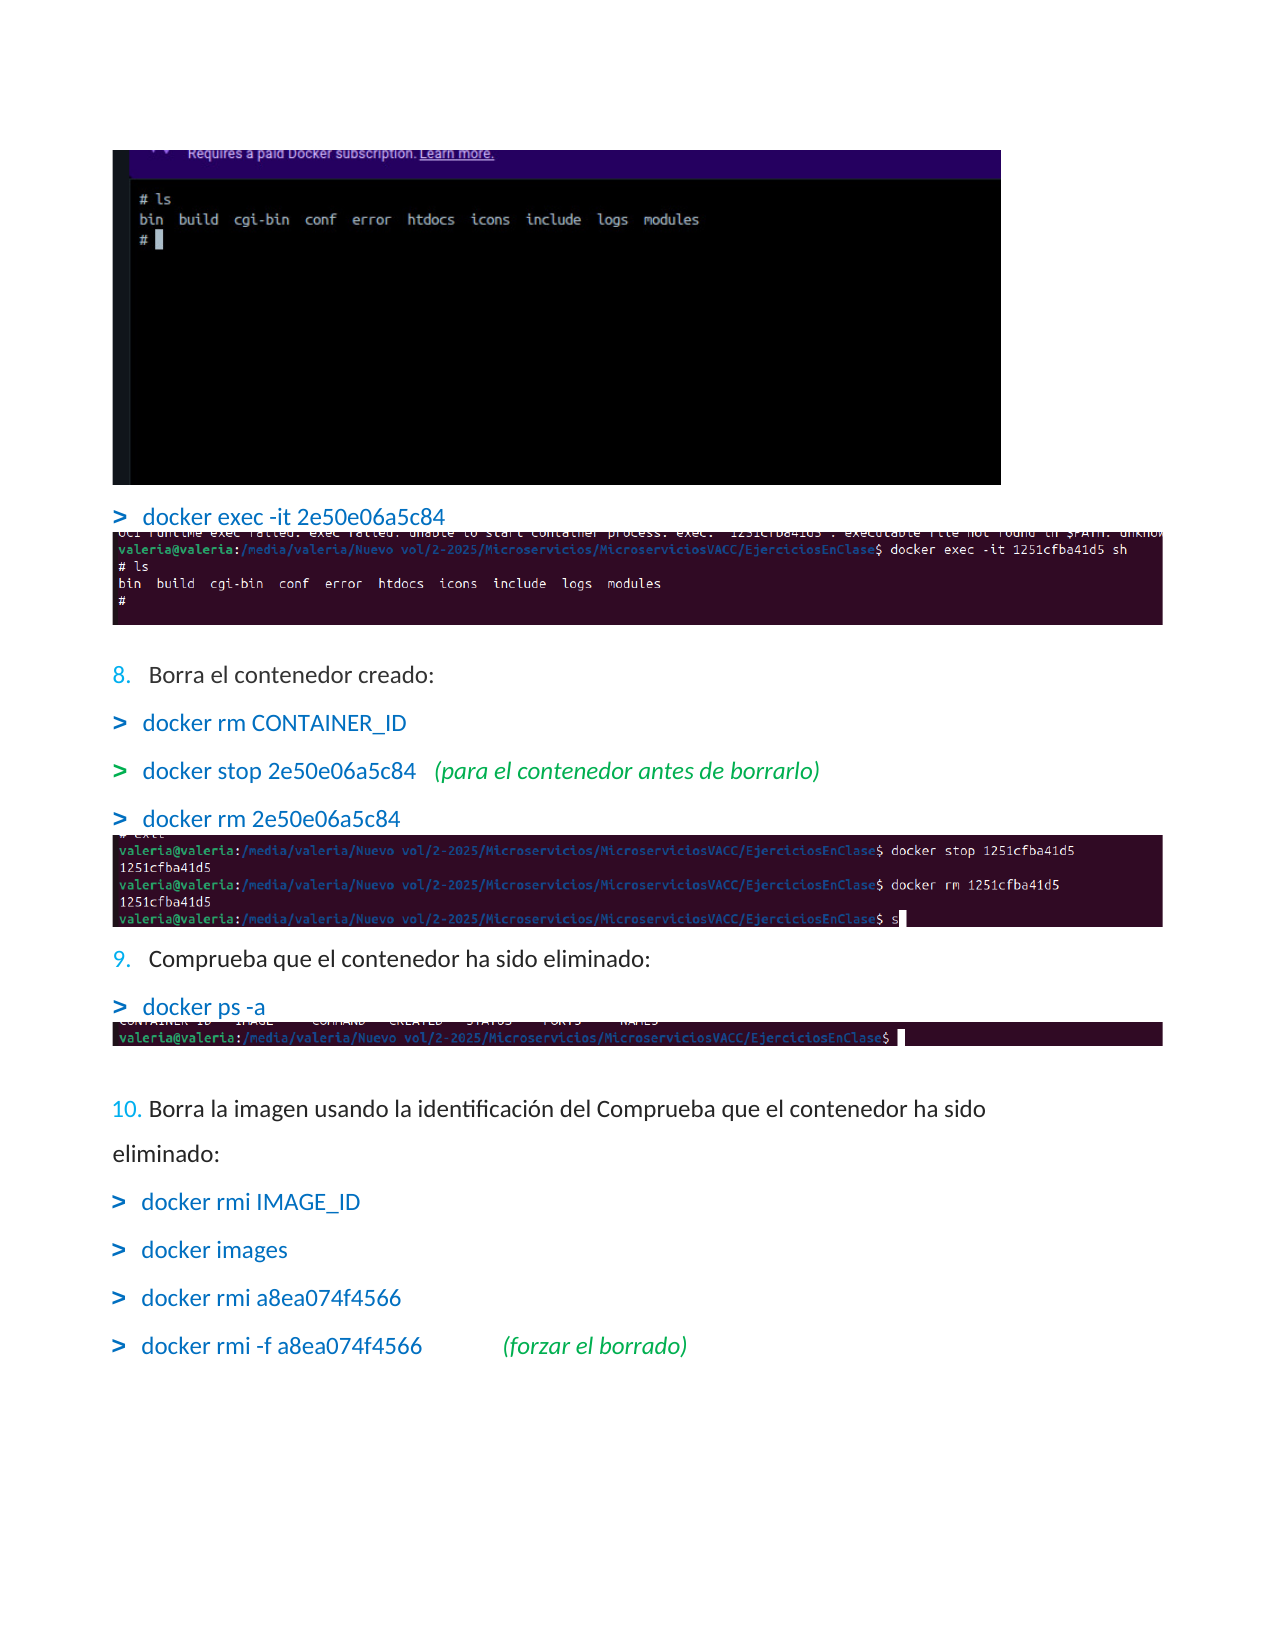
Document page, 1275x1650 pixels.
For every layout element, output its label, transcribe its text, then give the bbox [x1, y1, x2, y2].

text > docker rm 2e50e06a5c84 [112, 803, 1162, 835]
text > docker exec -it 2e50e06a5c84 [112, 501, 1162, 532]
text > docker images [111, 1234, 1162, 1266]
text 9. Comprueba que el contenedor ha sido eliminado: [112, 943, 1162, 973]
picture [112, 532, 1163, 625]
text > docker rm CONTAINER_ID [112, 707, 1162, 739]
text > docker rmi IMAGE_ID [111, 1186, 1162, 1218]
text > docker rmi -f a8ea074f4566 (forzar el borrado) [111, 1330, 1162, 1362]
picture [112, 835, 1163, 927]
picture [112, 1022, 1163, 1046]
text > docker rmi a8ea074f4566 [111, 1282, 1162, 1314]
text 10. Borra la imagen usando la identificación del Comprueba que el contenedor ha sido eliminado: [111, 1093, 1090, 1169]
text 8. Borra el contenedor creado: [112, 659, 1162, 690]
picture [112, 150, 1001, 485]
text > docker stop 2e50e06a5c84 (para el contenedor antes de borrarlo) [112, 755, 1162, 787]
text > docker ps -a [112, 991, 1162, 1022]
